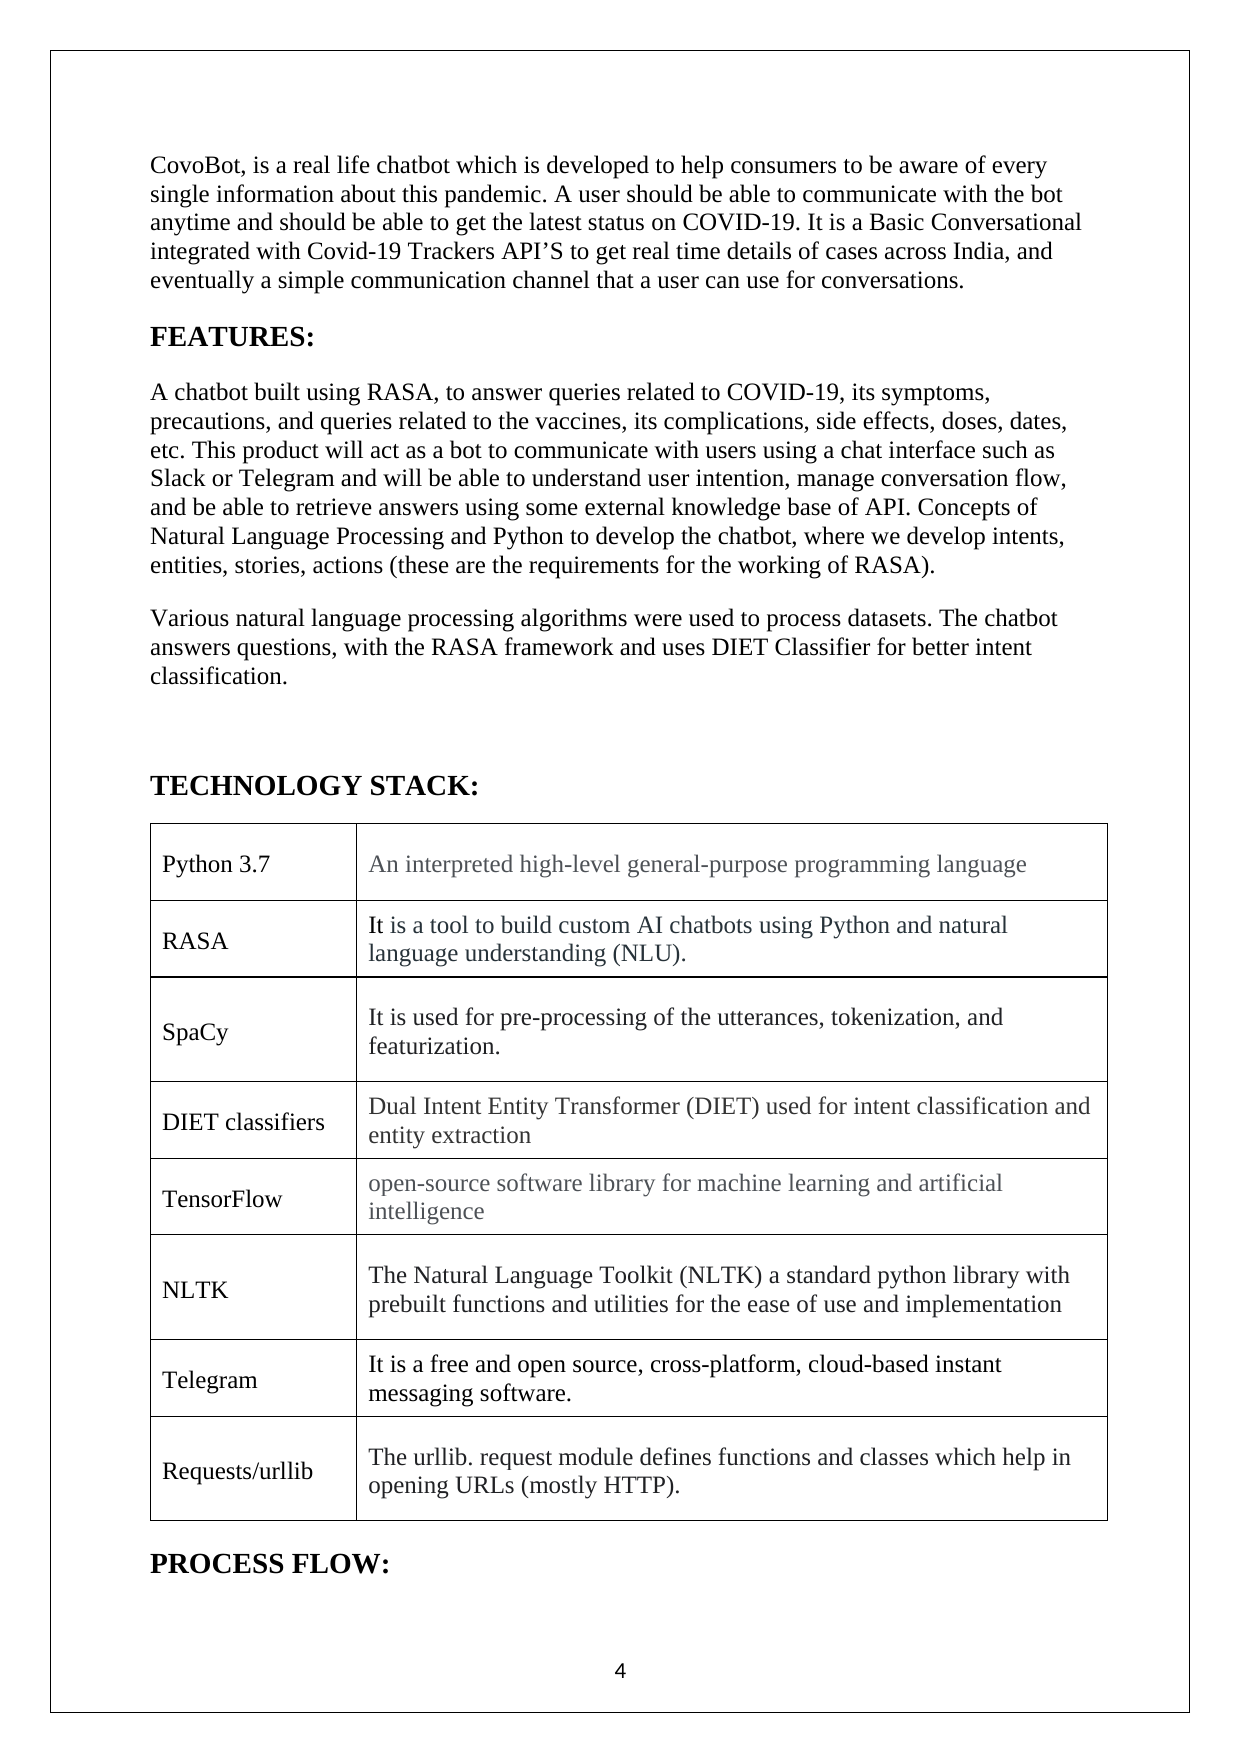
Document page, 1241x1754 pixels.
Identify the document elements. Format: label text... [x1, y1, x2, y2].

table_cell The urllib. request module defines functions and classes which help in opening URLs (mostly HTTP). [357, 1417, 1107, 1520]
table_cell It is a tool to build custom AI chatbots using Python and natural language understanding (NLU). [357, 901, 1107, 976]
text CovoBot, is a real life chatbot which is developed to help consumers to be aware of every single information about this pandemic. A user should be able to communicate with the bot anytime and should be able to get the latest status on COVID-19. It is a Basic Conversational integrated with Covid-19 Trackers API’S to get real time details of cases across India, and eventually a simple communication channel that a user can use for conversations. [150, 150, 1090, 294]
table_cell DIET classifiers [151, 1082, 356, 1158]
table_cell NLTK [151, 1235, 356, 1339]
table_cell SpaCy [151, 978, 356, 1081]
text PROCESS FLOW: [150, 1546, 1090, 1579]
table_cell TensorFlow [151, 1159, 356, 1234]
table_cell open-source software library for machine learning and artificial intelligence [357, 1159, 1107, 1234]
table_cell The Natural Language Toolkit (NLTK) a standard python library with prebuilt functions and utilities for the ease of use and implementation [357, 1235, 1107, 1339]
table_header An interpreted high-level general-purpose programming language [357, 824, 1107, 900]
text A chatbot built using RASA, to answer queries related to COVID-19, its symptoms, precautions, and queries related to the vaccines, its complications, side effects, doses, dates, etc. This product will act as a bot to communicate with users using a chat interface such as Slack or Telegram and will be able to understand user intention, manage conversation flow, and be able to retrieve answers using some external knowledge base of API. Concepts of Natural Language Processing and Python to develop the chatbot, where we develop intents, entities, stories, actions (these are the requirements for the working of RASA). [150, 377, 1090, 578]
table_header Python 3.7 [151, 824, 356, 900]
table_cell Dual Intent Entity Transformer (DIET) used for intent classification and entity extraction [357, 1082, 1107, 1158]
text Various natural language processing algorithms were used to process datasets. The chatbot answers questions, with the RASA framework and uses DIET Classifier for better intent classification. [150, 603, 1090, 690]
text TECHNOLOGY STACK: [150, 768, 1090, 802]
text FEATURES: [150, 319, 1090, 352]
table_cell RASA [151, 901, 356, 976]
table_cell It is used for pre-processing of the utterances, tokenization, and featurization. [357, 978, 1107, 1081]
table_cell Requests/urllib [151, 1417, 356, 1520]
table_cell Telegram [151, 1340, 356, 1416]
table_cell It is a free and open source, cross-platform, cloud-based instant messaging software. [357, 1340, 1107, 1416]
